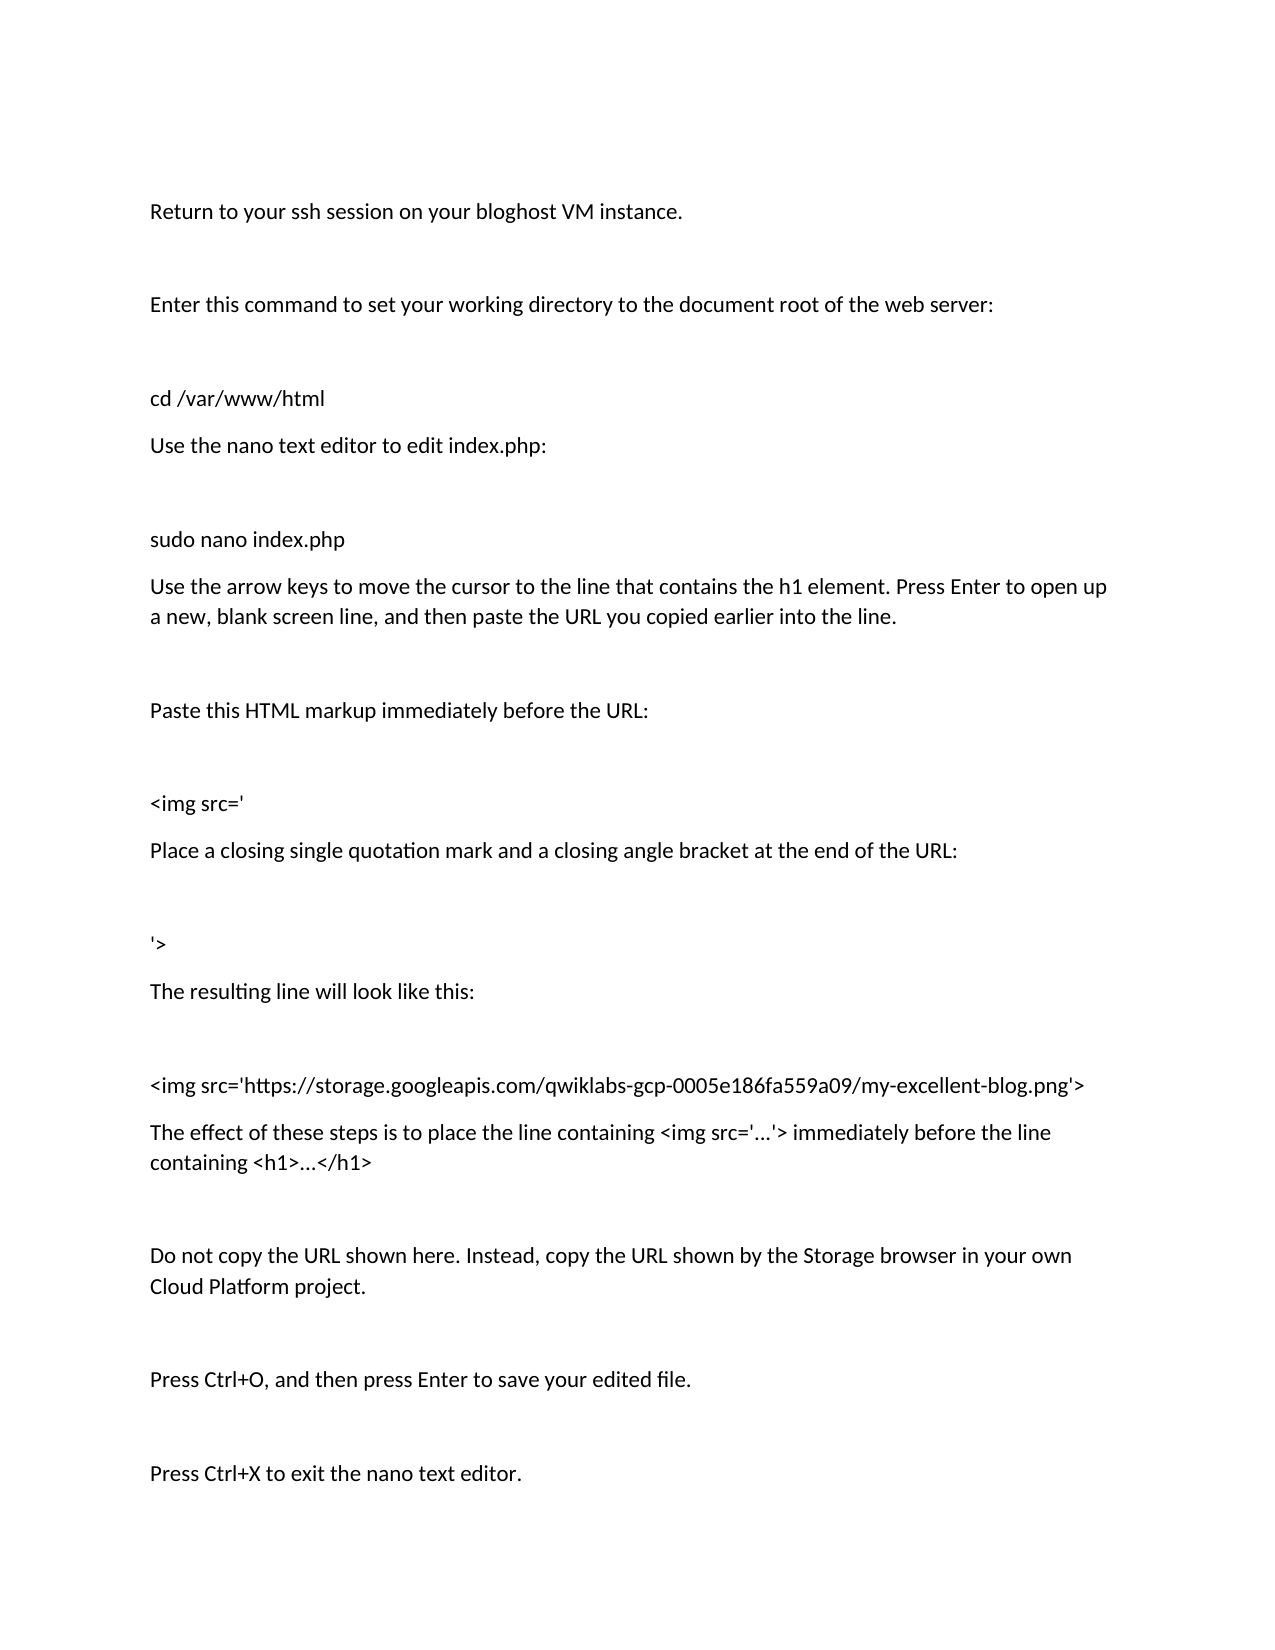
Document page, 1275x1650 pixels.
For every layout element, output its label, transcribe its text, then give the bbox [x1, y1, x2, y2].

text The effect of these steps is to place the line containing <img src='...'> immediately before the line containing <h1>...</h1> [150, 1118, 1125, 1176]
text cd /var/www/html [150, 384, 1125, 412]
text Return to your ssh session on your bloghost VM instance. [150, 197, 1125, 225]
text Place a closing single quotation mark and a closing angle bracket at the end of the URL: [150, 836, 1125, 864]
text Enter this command to set your working directory to the document root of the web server: [150, 291, 1125, 319]
text The resulting line will look like this: [150, 977, 1125, 1005]
text Paste this HTML markup immediately before the URL: [150, 696, 1125, 724]
text sudo nano index.php [150, 525, 1125, 553]
text Use the arrow keys to move the cursor to the line that contains the h1 element. Press Enter to open up a new, blank screen line, and then paste the URL you copied earlier into the line. [150, 572, 1125, 630]
text '> [150, 930, 1125, 958]
text Use the nano text editor to edit index.php: [150, 431, 1125, 459]
text <img src=' [150, 789, 1125, 818]
text Press Ctrl+O, and then press Enter to save your edited file. [150, 1366, 1125, 1394]
text Press Ctrl+X to exit the nano text editor. [150, 1459, 1125, 1487]
text <img src='https://storage.googleapis.com/qwiklabs-gcp-0005e186fa559a09/my-excellent-blog.png'> [150, 1071, 1125, 1099]
text Do not copy the URL shown here. Instead, copy the URL shown by the Storage browser in your own Cloud Platform project. [150, 1242, 1125, 1300]
